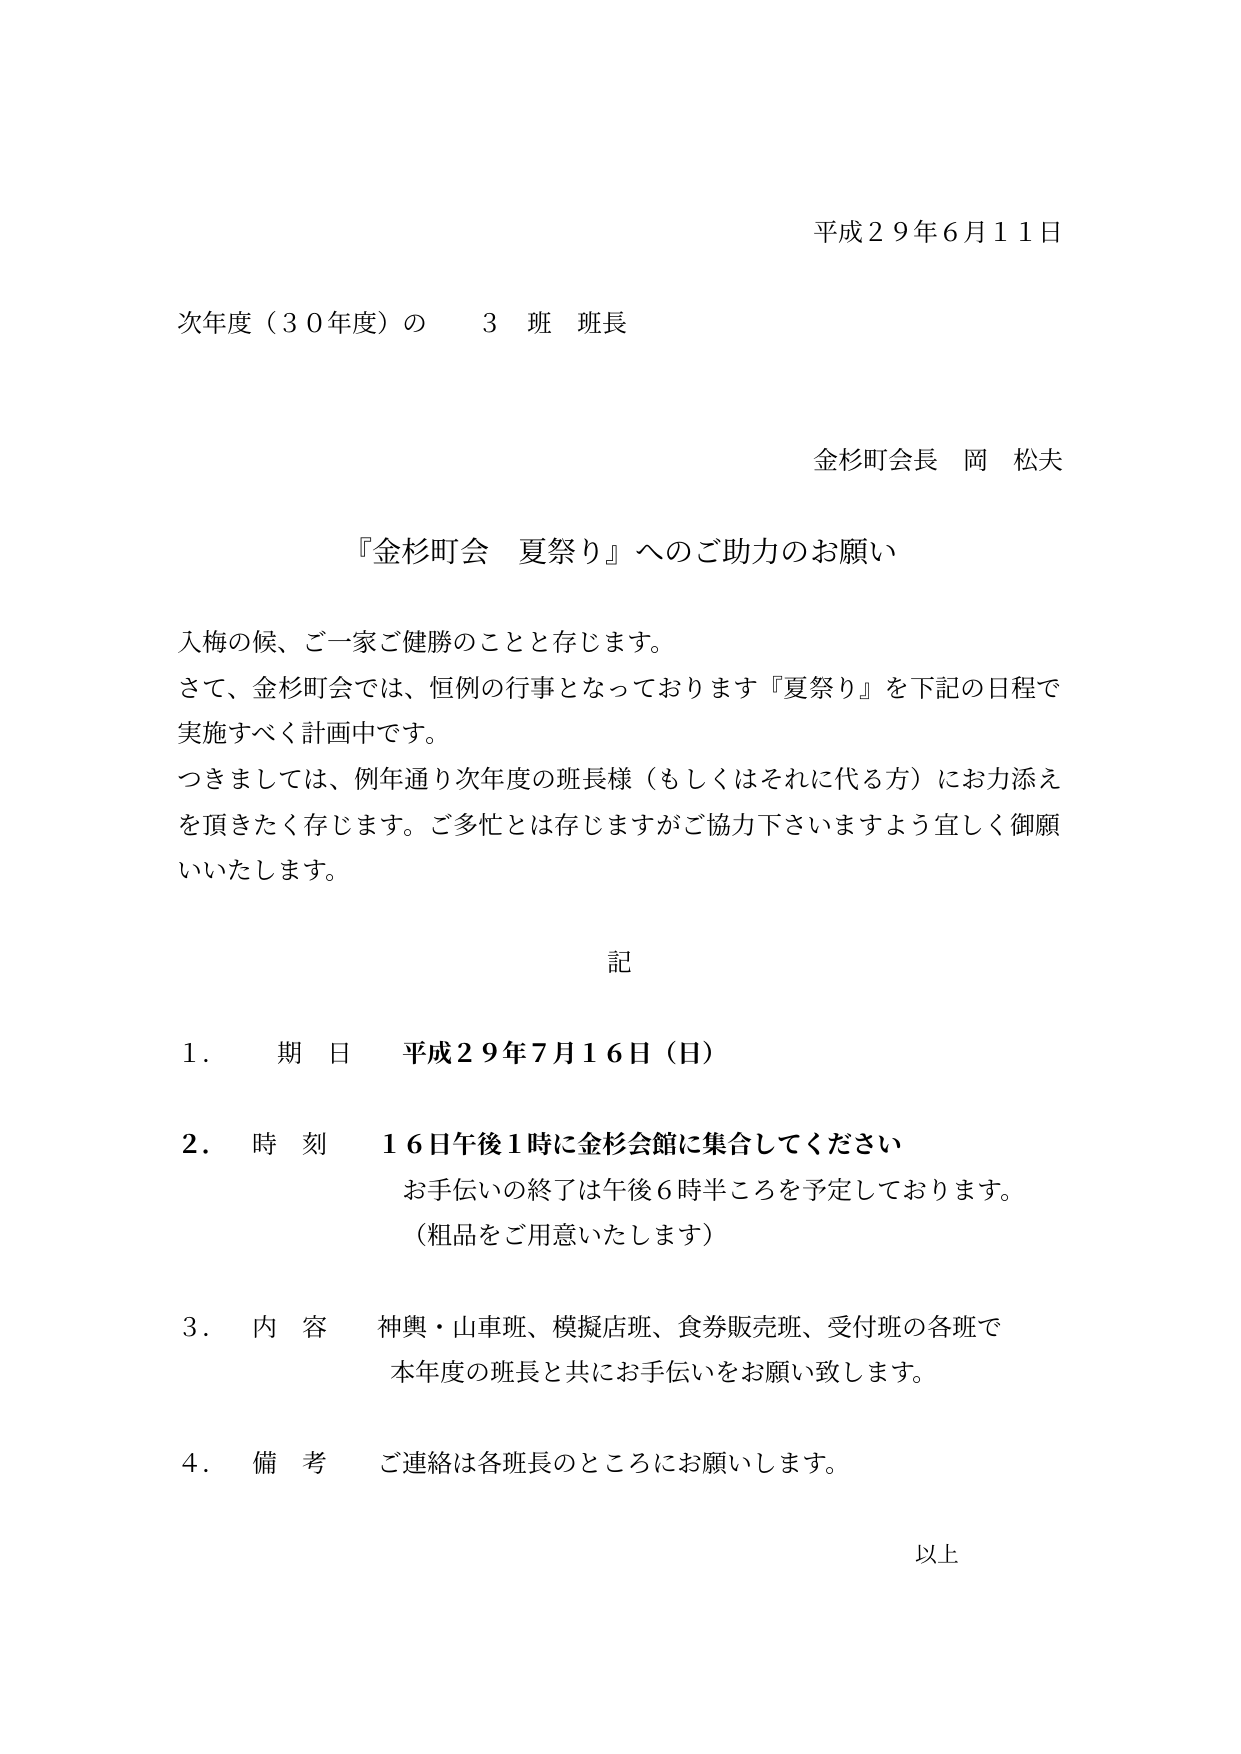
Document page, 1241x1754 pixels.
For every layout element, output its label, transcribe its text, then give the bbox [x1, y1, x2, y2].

list 期 日 平成２９年７月１６日（日） [177, 1029, 1063, 1074]
list 内 容 神輿・山車班、模擬店班、食券販売班、受付班の各班で [177, 1302, 1063, 1348]
text 以上 [177, 1531, 976, 1576]
text 平成２９年６月１１日 [177, 207, 1063, 253]
list 時 刻 １６日午後１時に金杉会館に集合してください [177, 1120, 1063, 1166]
text お手伝いの終了は午後６時半ころを予定しております。 [177, 1166, 1063, 1211]
text 金杉町会長 岡 松夫 [177, 436, 1063, 481]
text 入梅の候、ご一家ご健勝のことと存じます。 [177, 618, 1063, 664]
text 次年度（３０年度）の ３ 班 班長 [177, 299, 1063, 344]
text つきましては、例年通り次年度の班長様（もしくはそれに代る方）にお力添えを頂きたく存じます。ご多忙とは存じますがご協力下さいますよう宜しく御願いいたします。 [177, 755, 1063, 892]
list 備 考 ご連絡は各班長のところにお願いします。 [177, 1439, 1063, 1485]
subtitle 記 [177, 937, 1063, 983]
text 本年度の班長と共にお手伝いをお願い致します。 [177, 1348, 1063, 1394]
text （粗品をご用意いたします） [177, 1211, 1063, 1257]
text 『金杉町会 夏祭り』へのご助力のお願い [177, 527, 1063, 572]
text さて、金杉町会では、恒例の行事となっております『夏祭り』を下記の日程で実施すべく計画中です。 [177, 664, 1063, 755]
